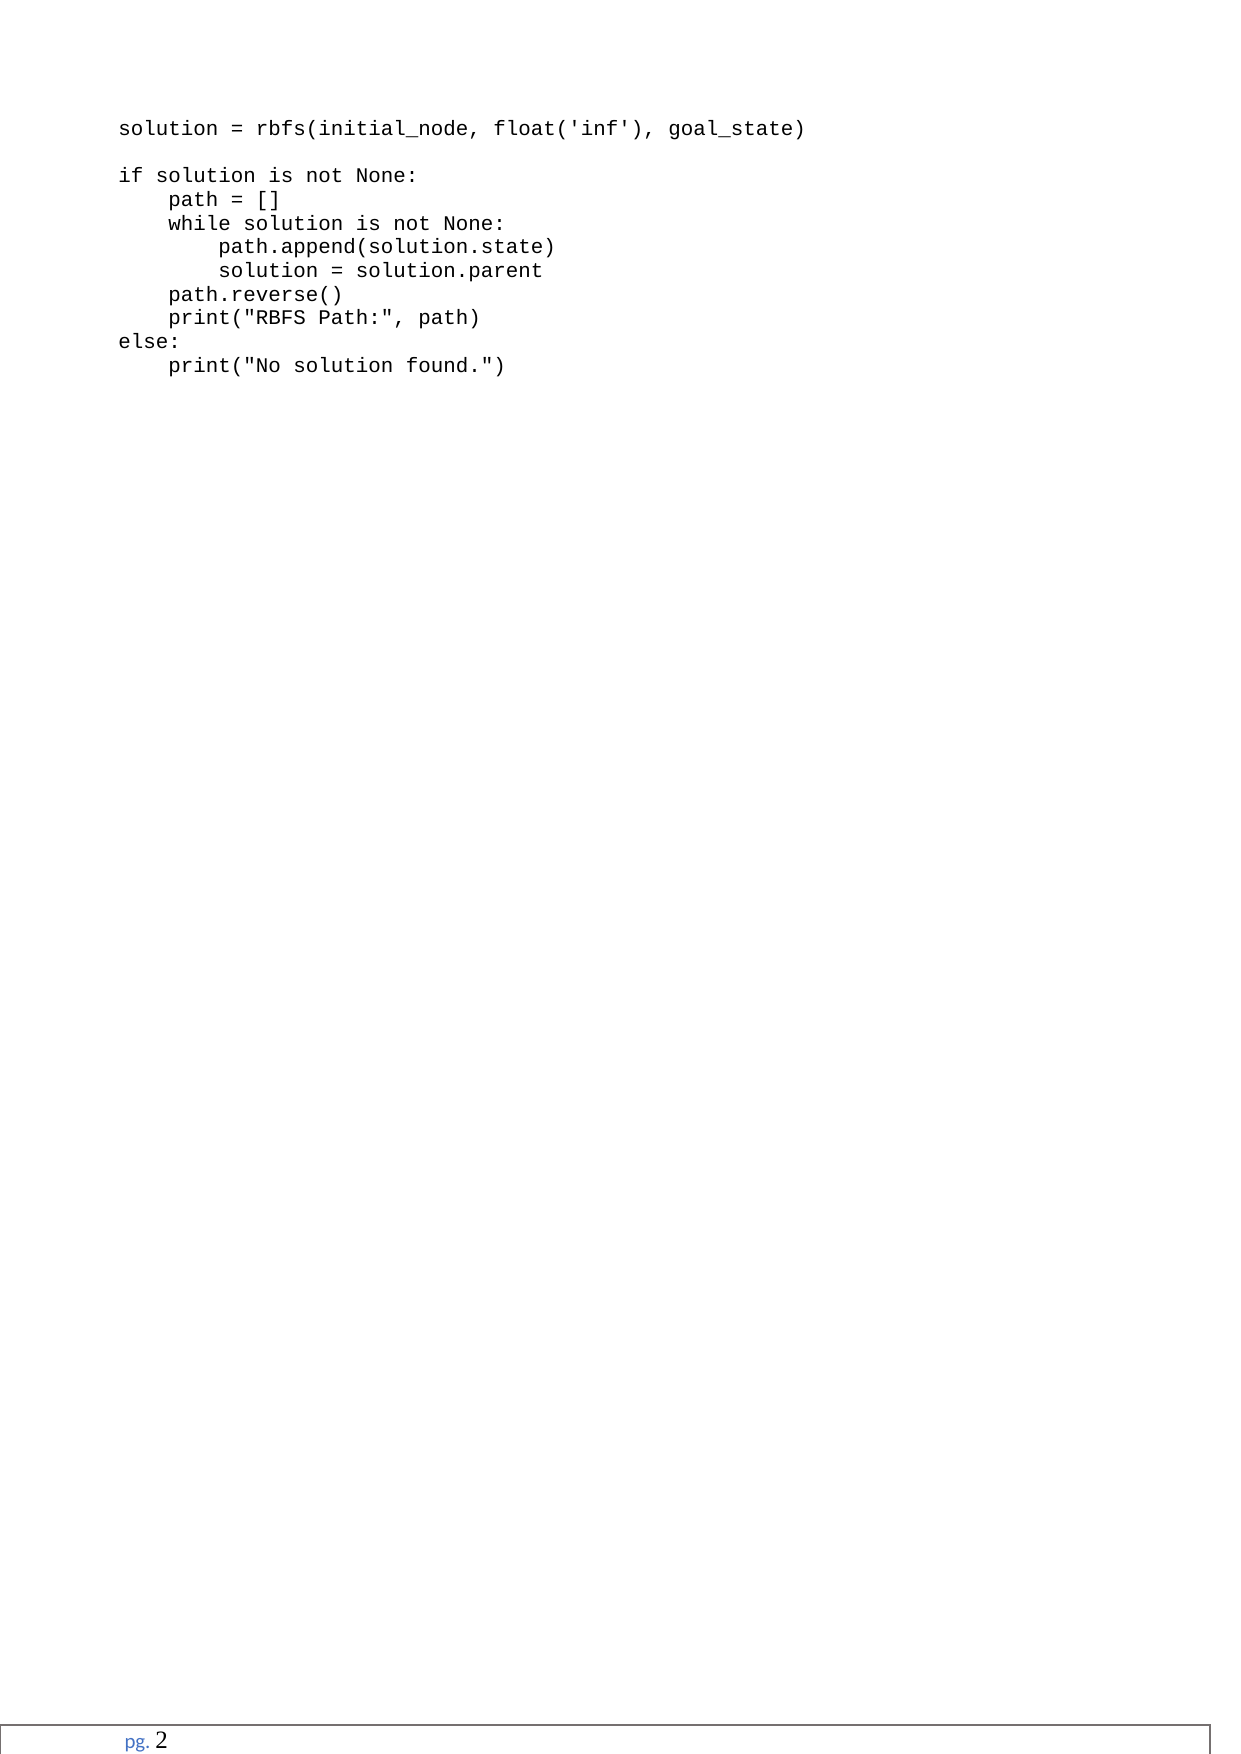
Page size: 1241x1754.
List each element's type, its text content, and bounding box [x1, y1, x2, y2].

text if solution is not None: [118, 165, 1122, 189]
text solution = rbfs(initial_node, float('inf'), goal_state) [118, 118, 1122, 142]
text path.append(solution.state) [118, 236, 1122, 260]
text path = [] [118, 189, 1122, 213]
text print("RBFS Path:", path) [118, 307, 1122, 331]
text path.reverse() [118, 284, 1122, 307]
text print("No solution found.") [118, 354, 1122, 378]
text while solution is not None: [118, 213, 1122, 236]
text else: [118, 331, 1122, 354]
text solution = solution.parent [118, 260, 1122, 284]
